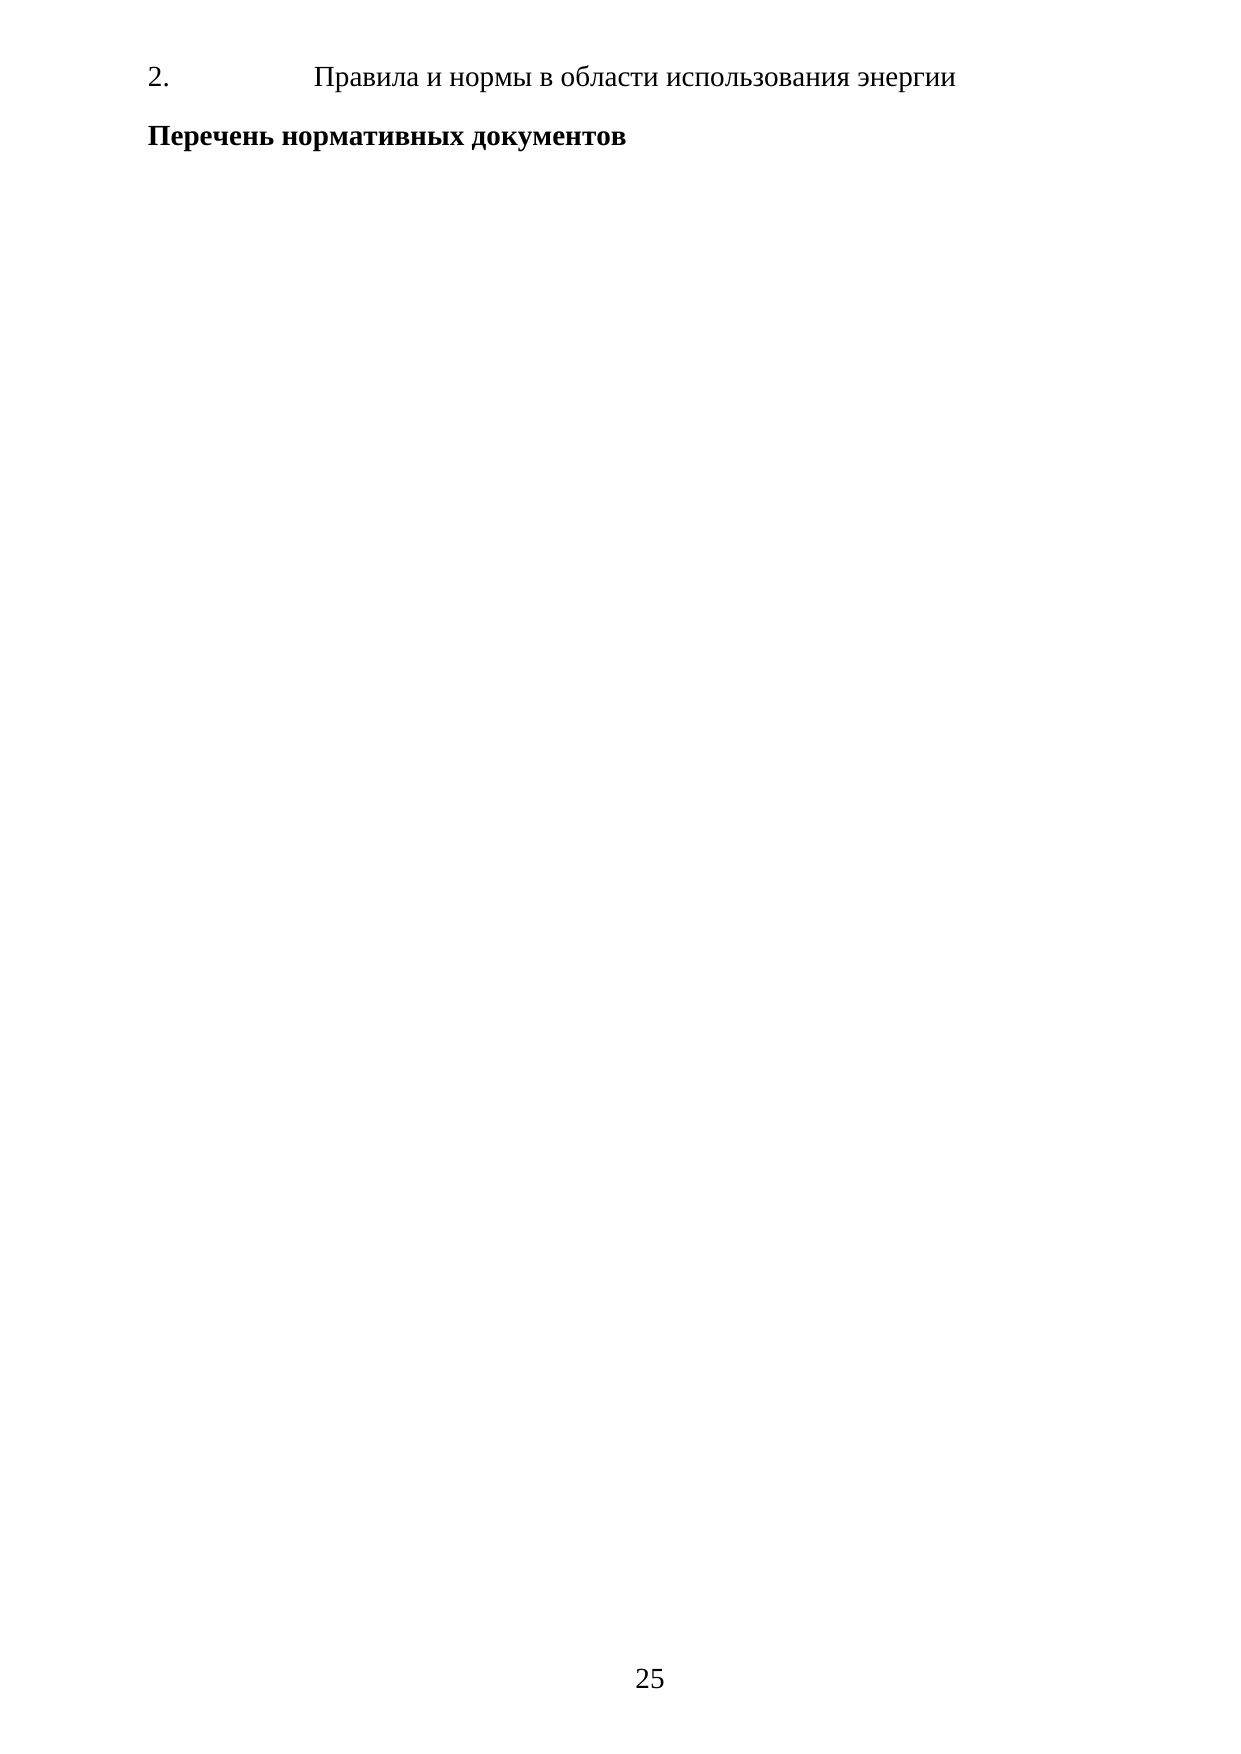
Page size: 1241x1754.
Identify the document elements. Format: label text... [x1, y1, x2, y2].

text Перечень нормативных документов [148, 118, 1152, 152]
